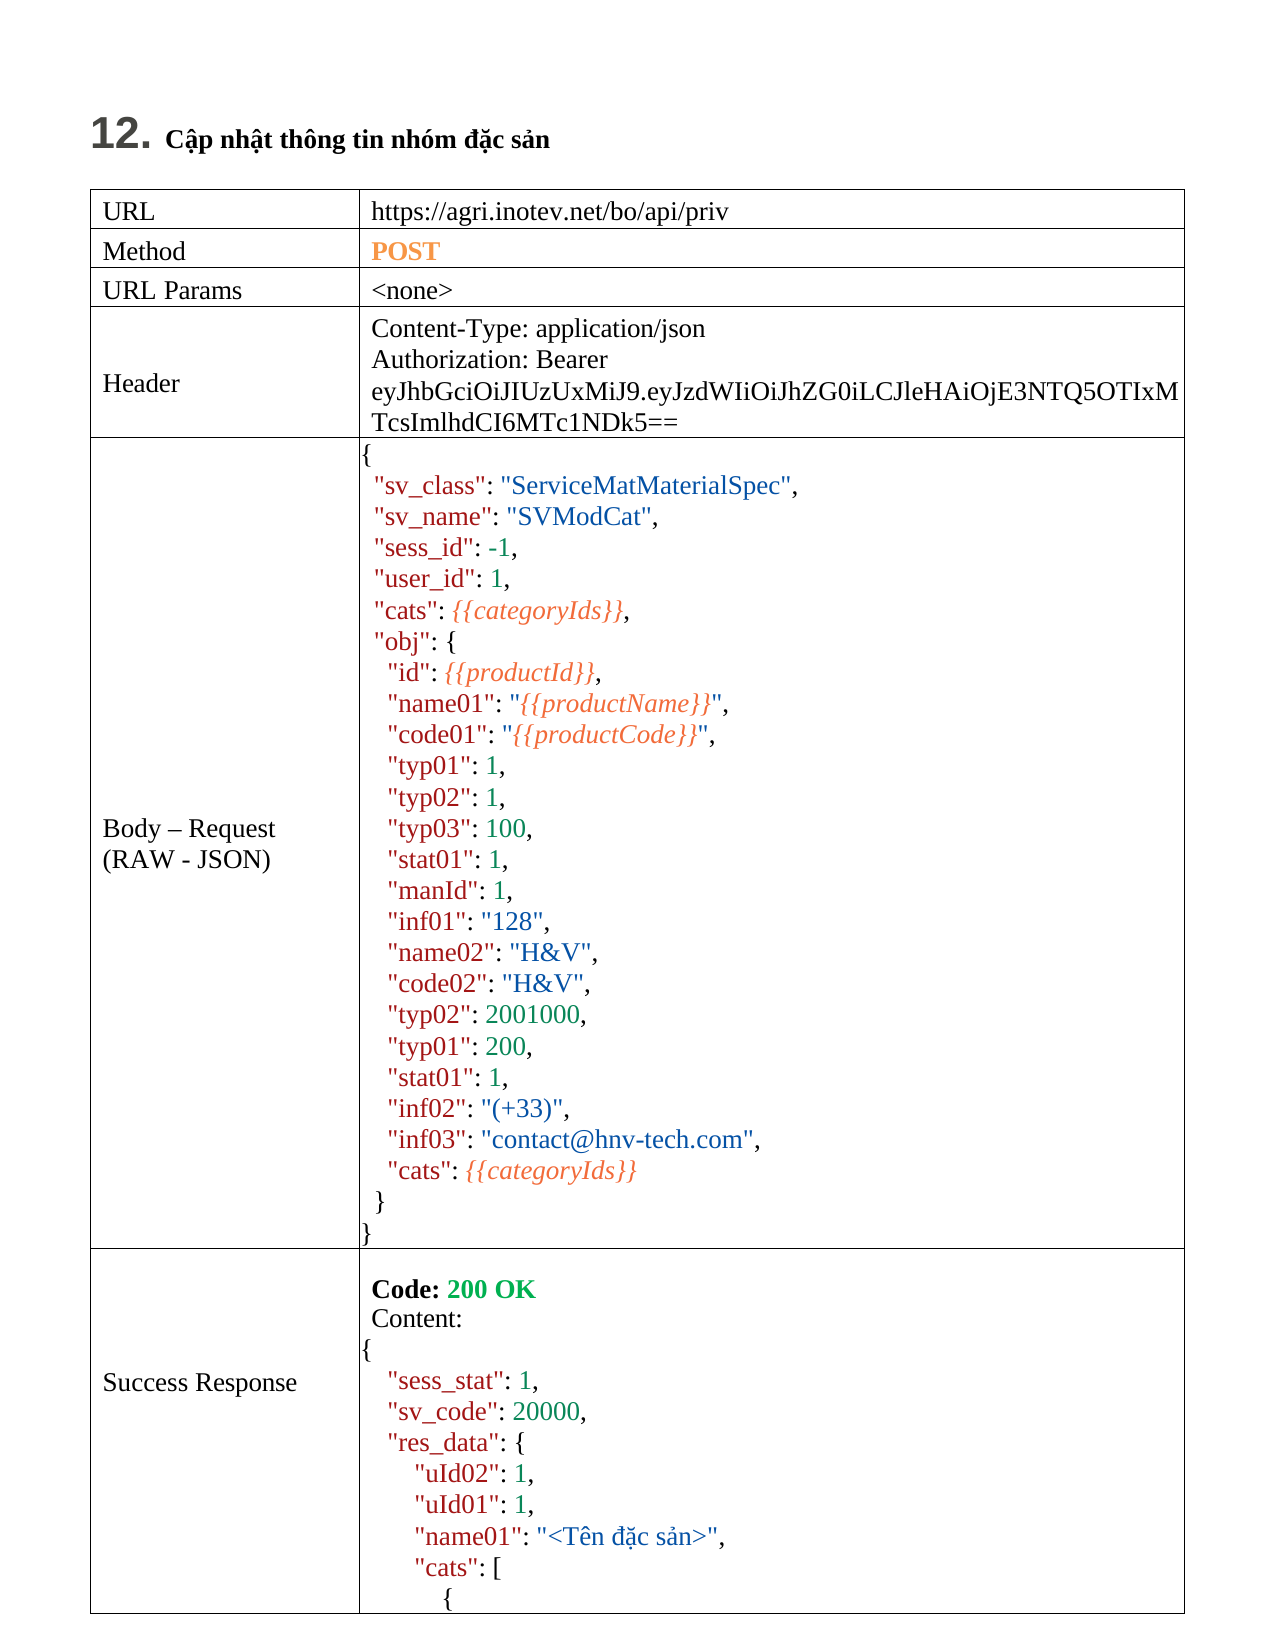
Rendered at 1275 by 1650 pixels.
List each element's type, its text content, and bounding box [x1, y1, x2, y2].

table_cell Content-Type: application/json Authorization: Bearer eyJhbGciOiJIUzUxMiJ9.eyJzdWIiOiJhZG0iLCJleHAiOjE3NTQ5OTIxMTcsImlhdCI6MTc1NDk5== [360, 307, 1184, 437]
table_cell Body – Request (RAW - JSON) [91, 438, 359, 1248]
table_cell URL Params [91, 268, 359, 306]
table_header https://agri.inotev.net/bo/api/priv [360, 190, 1184, 228]
list Cập nhật thông tin nhóm đặc sản [90, 106, 1200, 158]
table_cell <none> [360, 268, 1184, 306]
table_cell Method [91, 229, 359, 267]
table_cell Header [91, 307, 359, 437]
table_header URL [91, 190, 359, 228]
table_cell Code: 200 OK Content: { "sess_stat": 1, "sv_code": 20000, "res_data": { "uId02": 1, "uId01": 1, "name01": "<Tên đặc sản>", "cats": [ { "inf": "<inf>", "stat": 1, "code": "<mã nhóm sản phẩm>", "typ02": 1, "typ01": 100, "name": "<Tên nhóm sản phẩm>", "manId": 1, "id": <id_nsp>, "dt02": "2025-05-19 10:44:01" } } [360, 1249, 1184, 1333]
table_cell POST [360, 229, 1184, 267]
table_cell Success Response [91, 1249, 359, 1613]
